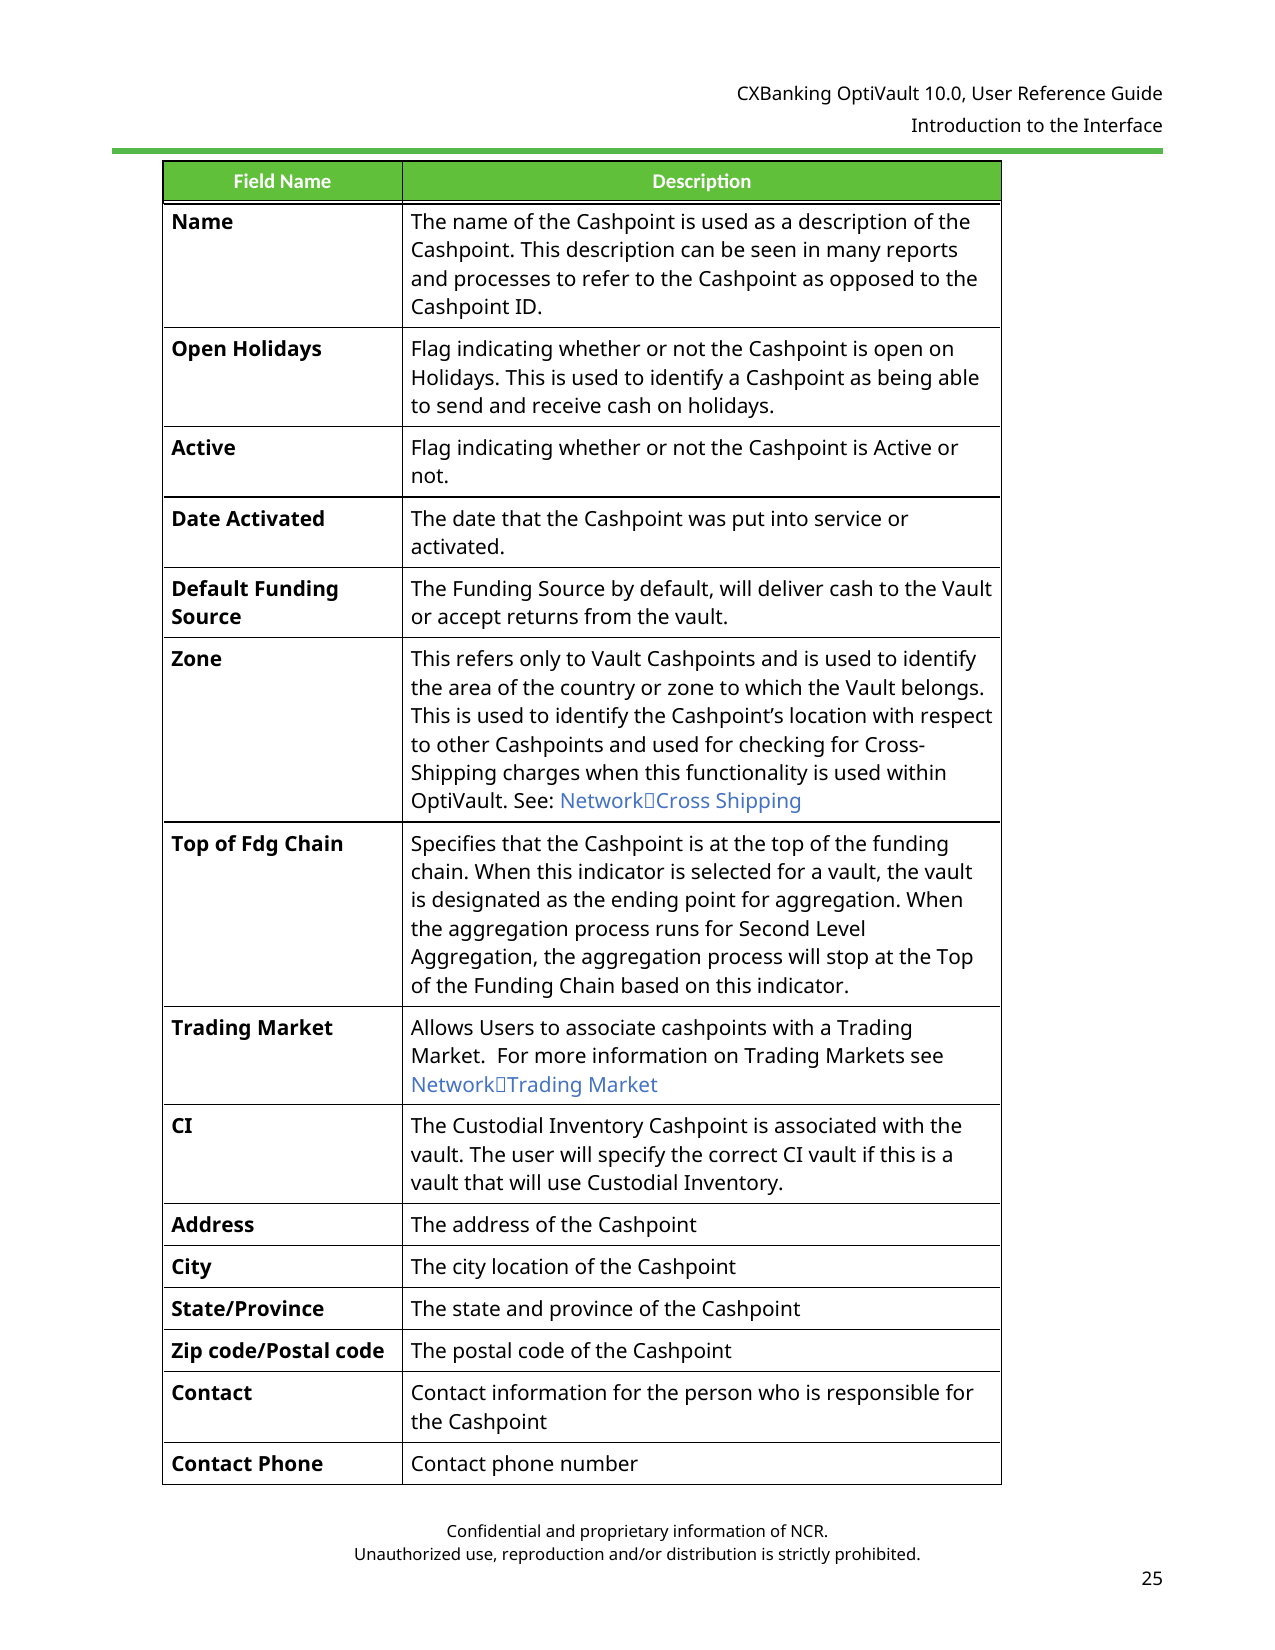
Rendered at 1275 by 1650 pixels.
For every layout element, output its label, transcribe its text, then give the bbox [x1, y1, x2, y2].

table_cell Date Activated [163, 497, 402, 567]
table_cell Contact phone number [403, 1442, 1001, 1483]
table_cell Open Holidays [163, 328, 402, 426]
table_cell Specifies that the Cashpoint is at the top of the funding chain. When this indicator is selected for a vault, the vault is designated as the ending point for aggregation. When the aggregation process runs for Second Level Aggregation, the aggregation process will stop at the Top of the Funding Chain based on this indicator. [403, 821, 1001, 1006]
table_cell Zone [163, 638, 402, 821]
table_header Field Name [164, 162, 402, 200]
table_cell The name of the Cashpoint is used as a description of the Cashpoint. This description can be seen in many reports and processes to refer to the Cashpoint as opposed to the Cashpoint ID. [403, 201, 1001, 327]
table_cell This refers only to Vault Cashpoints and is used to identify the area of the country or zone to which the Vault belongs. This is used to identify the Cashpoint’s location with respect to other Cashpoints and used for checking for Cross-Shipping charges when this functionality is used within OptiVault. See: NetworkCross Shipping [403, 637, 1001, 821]
table_cell The postal code of the Cashpoint [403, 1329, 1001, 1371]
table_cell Contact Phone [163, 1443, 402, 1483]
table_cell Trading Market [163, 1007, 402, 1104]
table_cell Top of Fdg Chain [163, 822, 402, 1006]
table_cell The address of the Cashpoint [403, 1203, 1001, 1245]
table_cell Allows Users to associate cashpoints with a Trading Market. For more information on Trading Markets see NetworkTrading Market [403, 1006, 1001, 1104]
table_cell Zip code/Postal code [163, 1330, 402, 1371]
table_cell Contact [163, 1372, 402, 1442]
table_cell Flag indicating whether or not the Cashpoint is open on Holidays. This is used to identify a Cashpoint as being able to send and receive cash on holidays. [403, 327, 1001, 426]
table_cell The state and province of the Cashpoint [403, 1287, 1001, 1329]
table_cell Active [163, 427, 402, 496]
table_cell Name [163, 204, 402, 327]
table_header Description [403, 162, 1001, 200]
table_cell Contact information for the person who is responsible for the Cashpoint [403, 1371, 1001, 1442]
table_cell Default Funding Source [163, 568, 402, 637]
table_cell The Funding Source by default, will deliver cash to the Vault or accept returns from the vault. [403, 567, 1001, 637]
table_cell City [163, 1246, 402, 1287]
table_cell Flag indicating whether or not the Cashpoint is Active or not. [403, 426, 1001, 496]
table_cell Address [163, 1204, 402, 1245]
table_cell State/Province [163, 1288, 402, 1329]
table_cell The city location of the Cashpoint [403, 1245, 1001, 1287]
table_cell CI [163, 1105, 402, 1203]
table_cell The date that the Cashpoint was put into service or activated. [403, 496, 1001, 567]
table_cell The Custodial Inventory Cashpoint is associated with the vault. The user will specify the correct CI vault if this is a vault that will use Custodial Inventory. [403, 1104, 1001, 1203]
